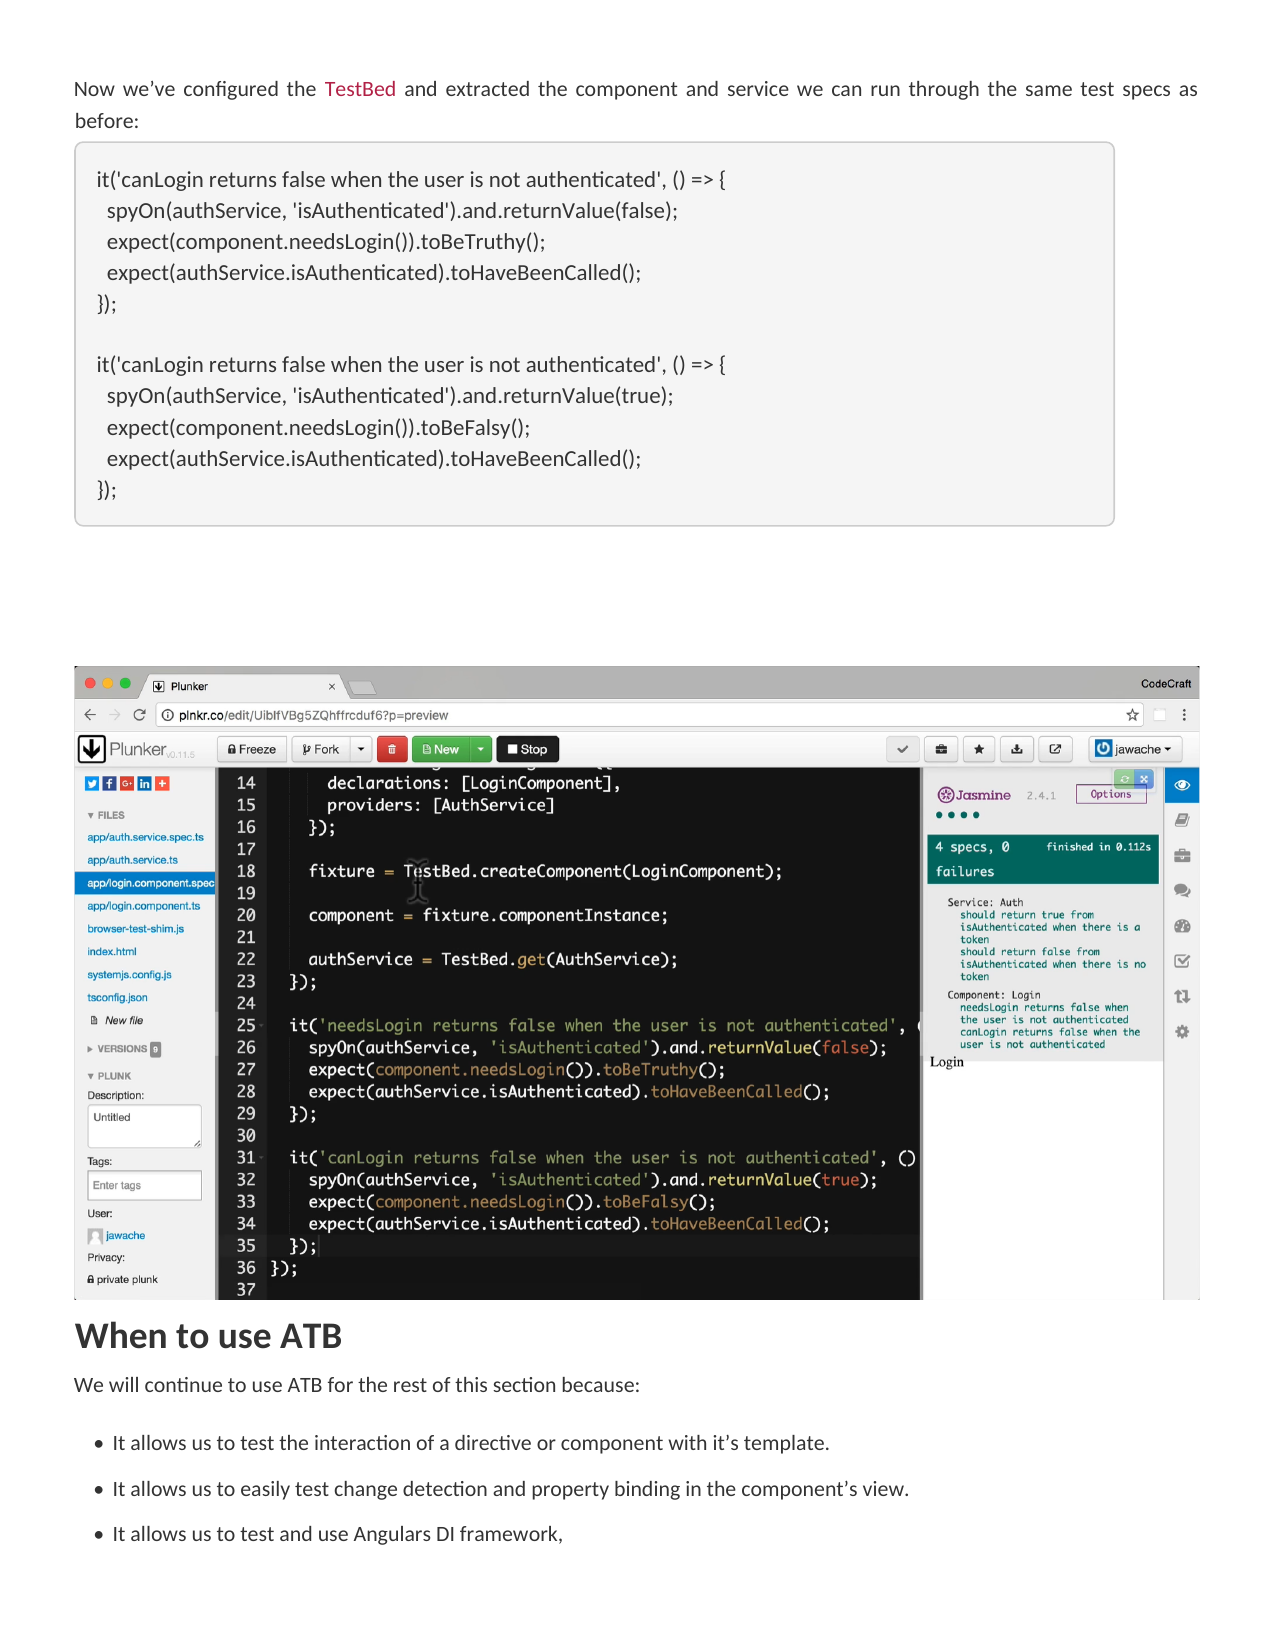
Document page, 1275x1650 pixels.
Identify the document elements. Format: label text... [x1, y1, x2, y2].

text expect(component.needsLogin()).toBeFalsy(); [96, 413, 1199, 441]
text We will continue to use ATB for the rest of this section because: [73, 1371, 1200, 1398]
text expect(authService.isAuthenticated).toHaveBeenCalled(); [96, 258, 1199, 286]
picture [74, 666, 1200, 1300]
text }); [96, 289, 1199, 317]
text }); [96, 475, 1199, 503]
text expect(authService.isAuthenticated).toHaveBeenCalled(); [96, 444, 1199, 472]
list It allows us to easily test change detection and property binding in the component’s view. [93, 1475, 1200, 1501]
text Now we’ve configured the TestBed and extracted the component and service we can run through the same test specs as before: [73, 75, 1200, 134]
text it('canLogin returns false when the user is not authenticated', () => { [96, 165, 1199, 193]
list It allows us to test and use Angulars DI framework, [93, 1520, 1200, 1547]
text expect(component.needsLogin()).toBeTruthy(); [96, 227, 1199, 255]
text it('canLogin returns false when the user is not authenticated', () => { [96, 351, 1199, 379]
text spyOn(authService, 'isAuthenticated').and.returnValue(true); [96, 382, 1199, 410]
list It allows us to test the interaction of a directive or component with it’s template. [93, 1429, 1200, 1456]
text spyOn(authService, 'isAuthenticated').and.returnValue(false); [96, 196, 1199, 224]
